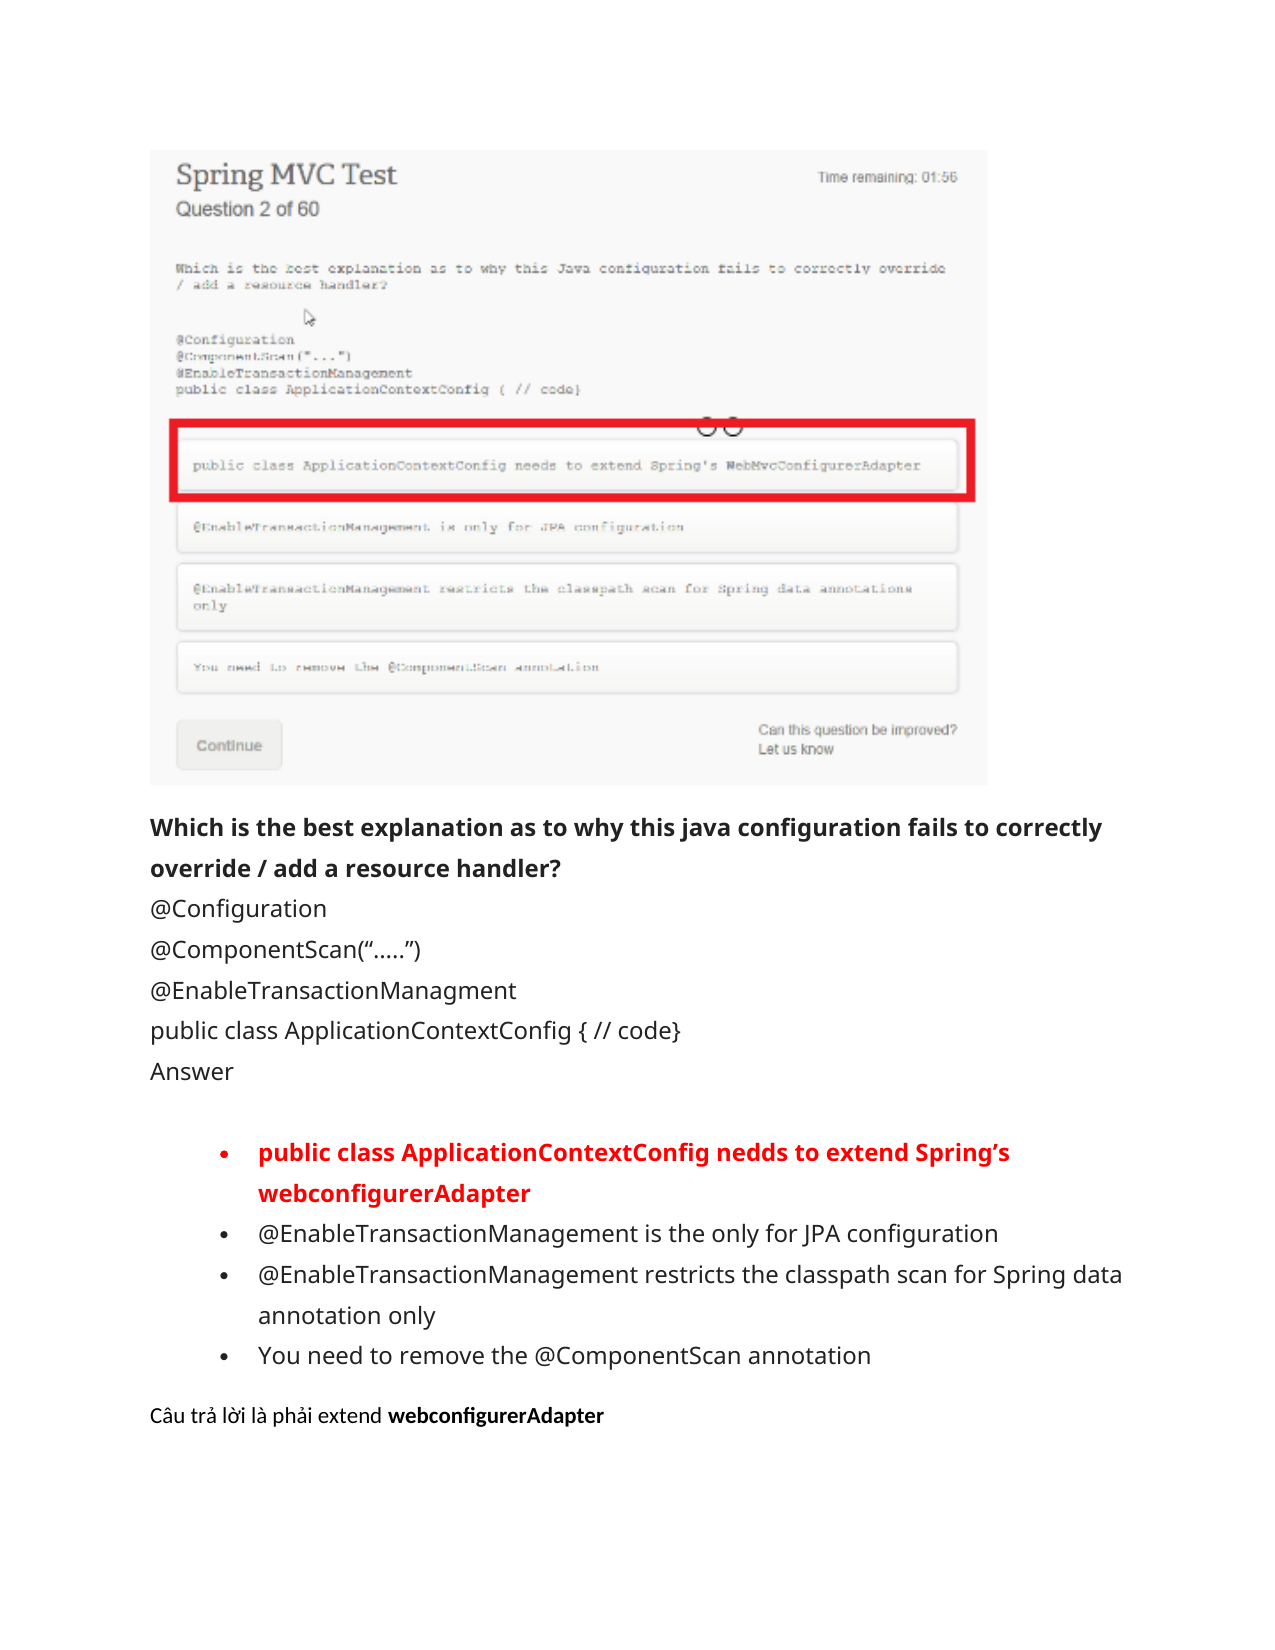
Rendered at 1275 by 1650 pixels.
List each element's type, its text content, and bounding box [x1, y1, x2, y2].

text Which is the best explanation as to why this java configuration fails to correctly override / add a resource handler? @Configuration @ComponentScan(“…..”) @EnableTransactionManagment public class ApplicationContextConfig { // code} Answer [150, 803, 1125, 1087]
text Câu trả lời là phải extend webconfigurerAdapter [150, 1401, 1125, 1429]
list @EnableTransactionManagement is the only for JPA configuration [220, 1209, 1125, 1250]
list public class ApplicationContextConfig nedds to extend Spring’s webconfigurerAdapter [220, 1128, 1125, 1209]
picture [150, 150, 988, 785]
list You need to remove the @ComponentScan annotation [220, 1331, 1125, 1372]
list @EnableTransactionManagement restricts the classpath scan for Spring data annotation only [220, 1250, 1125, 1331]
